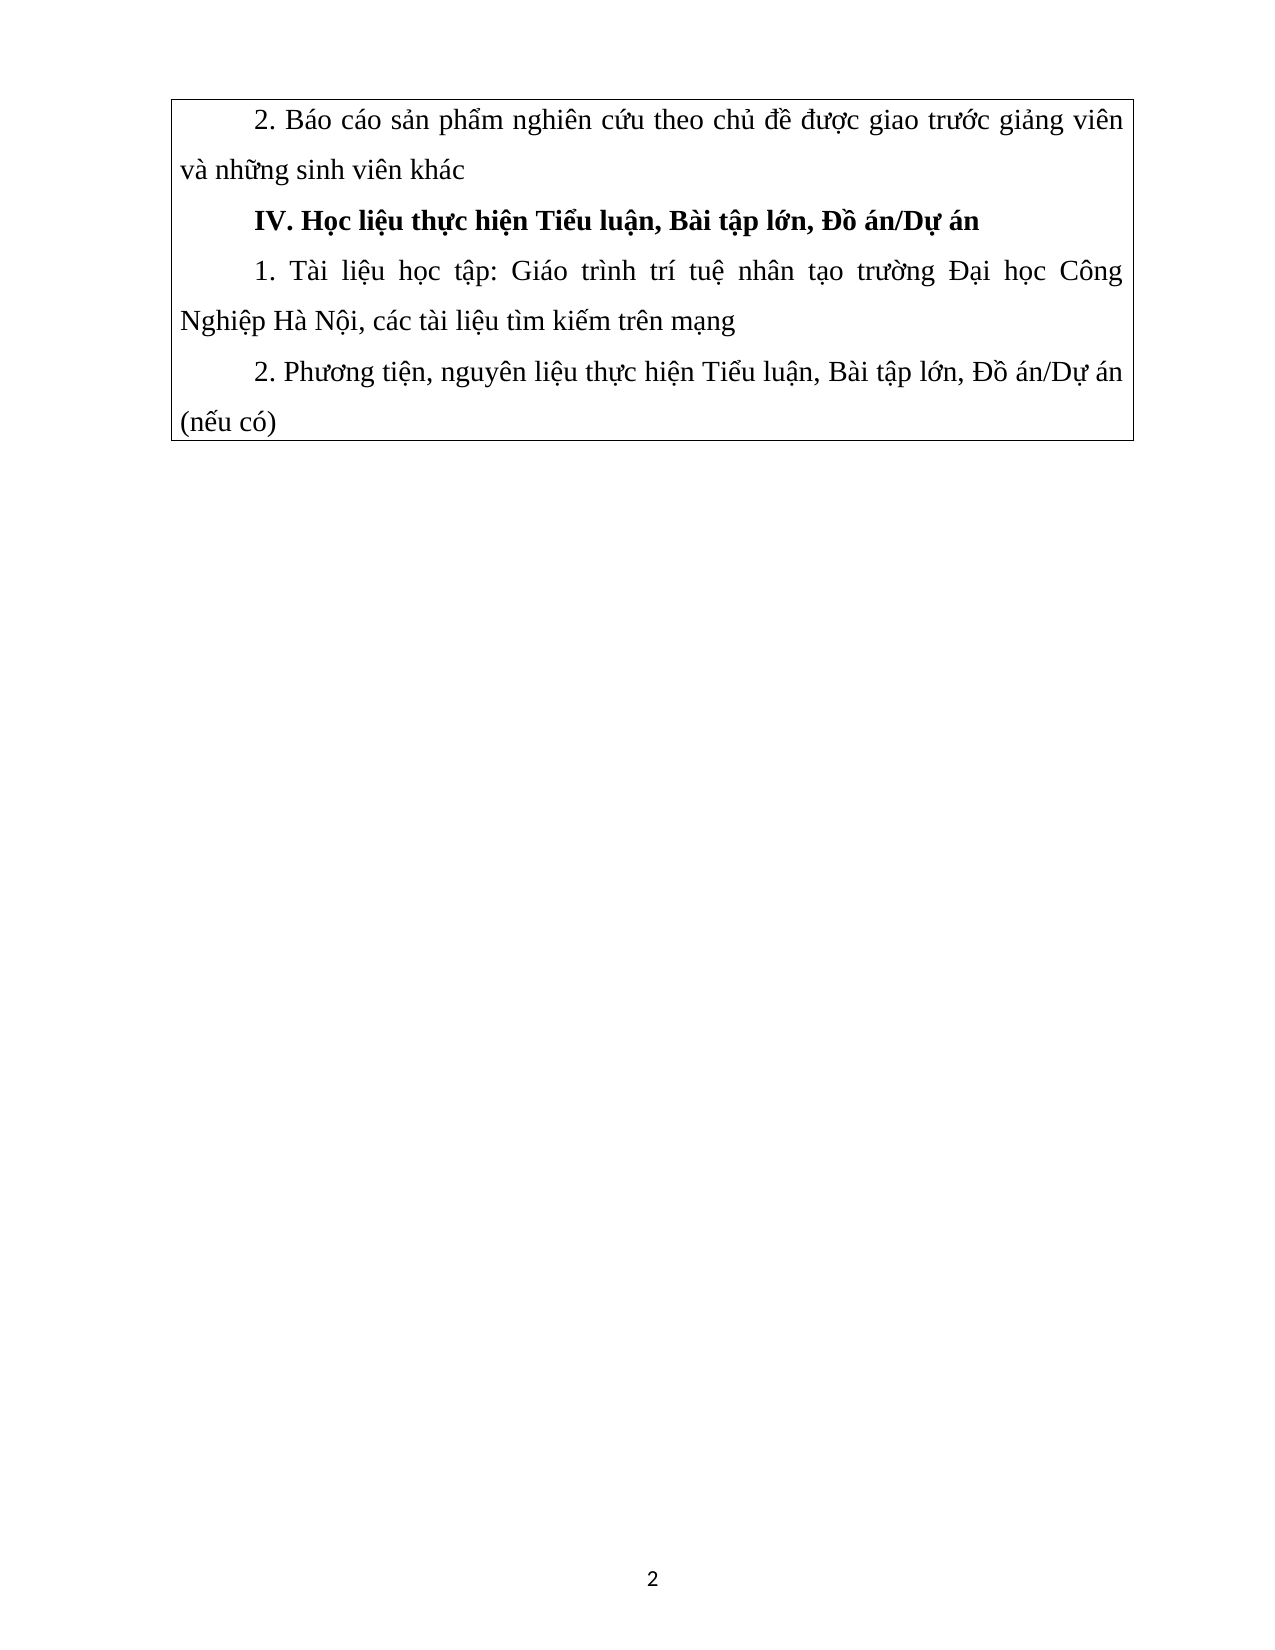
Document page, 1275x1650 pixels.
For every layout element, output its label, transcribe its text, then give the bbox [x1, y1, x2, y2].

text 2. Báo cáo sản phẩm nghiên cứu theo chủ đề được giao trước giảng viên và những sinh viên khác [172, 100, 1133, 186]
text 2. Phương tiện, nguyên liệu thực hiện Tiểu luận, Bài tập lớn, Đồ án/Dự án (nếu có) [172, 351, 1133, 440]
text 1. Tài liệu học tập: Giáo trình trí tuệ nhân tạo trường Đại học Công Nghiệp Hà Nội, các tài liệu tìm kiếm trên mạng [172, 250, 1133, 337]
text IV. Học liệu thực hiện Tiểu luận, Bài tập lớn, Đồ án/Dự án [172, 200, 1133, 236]
